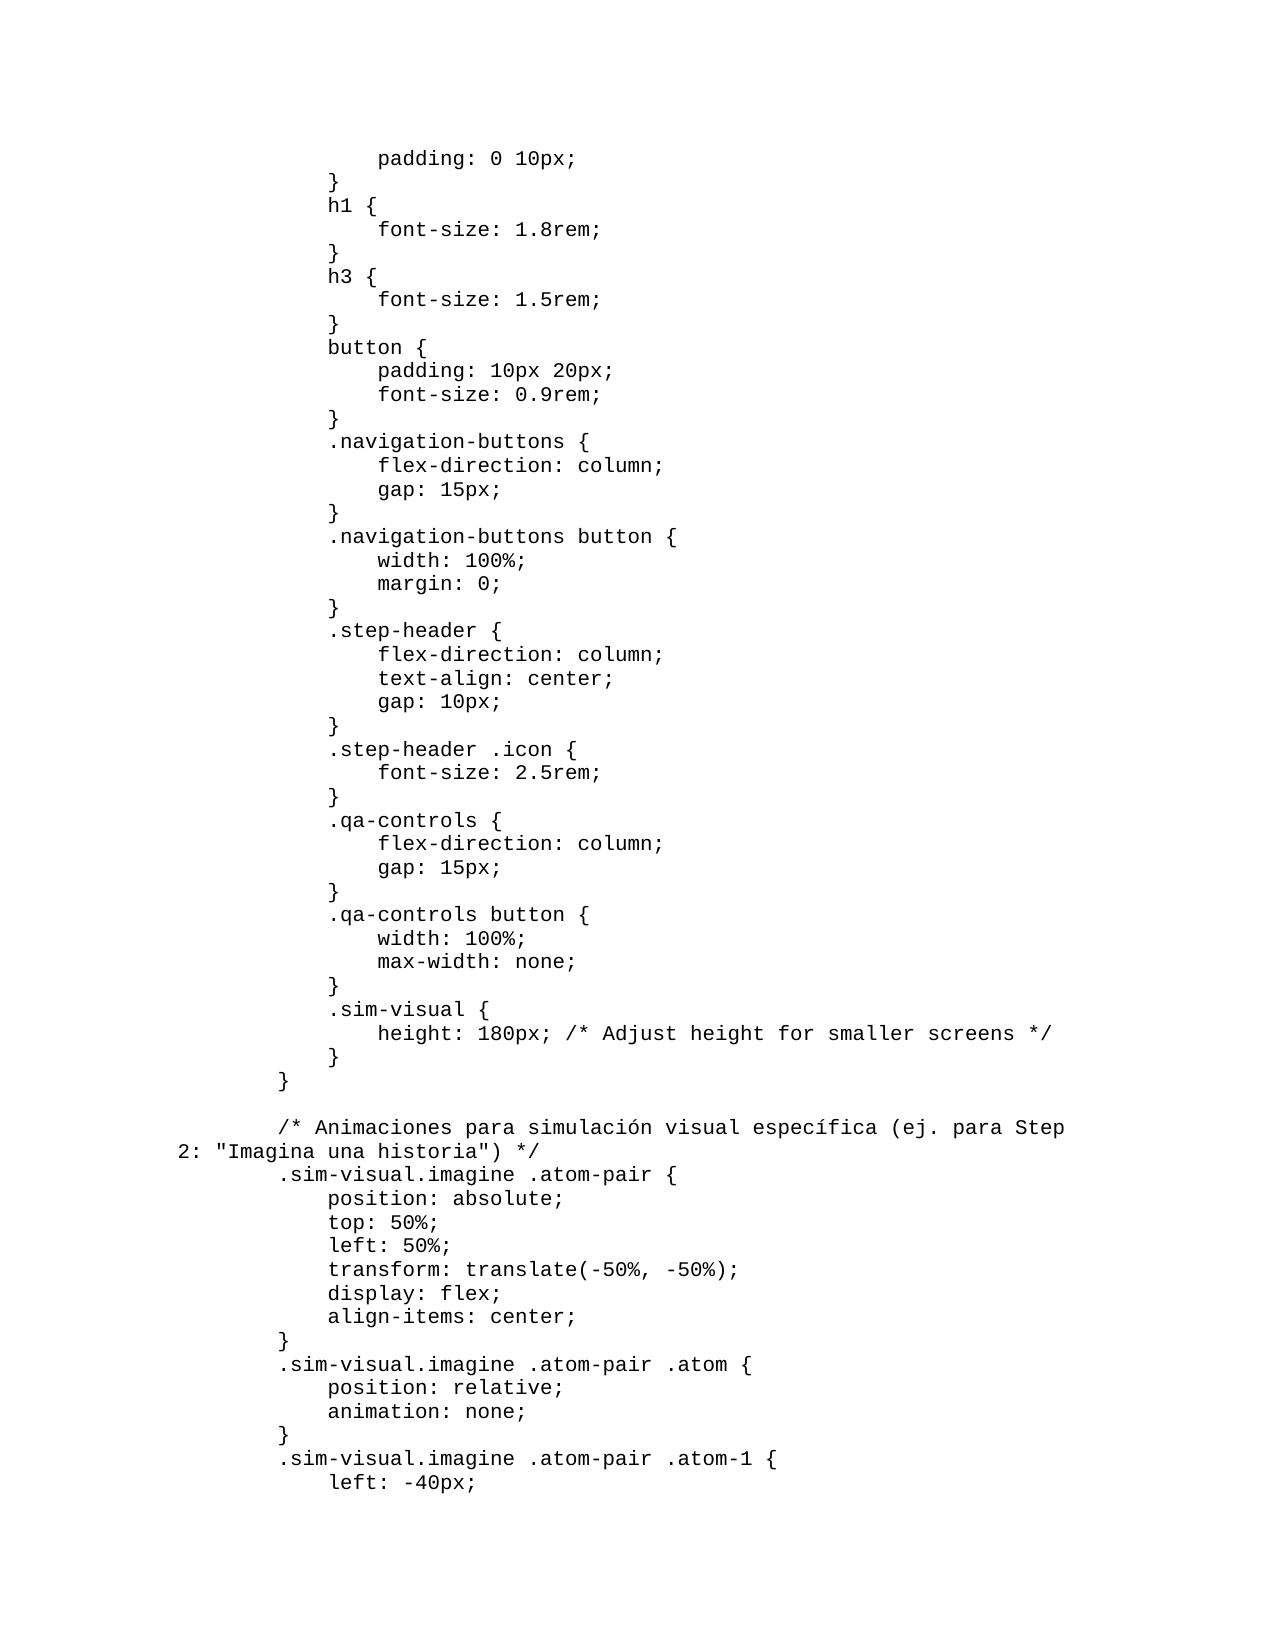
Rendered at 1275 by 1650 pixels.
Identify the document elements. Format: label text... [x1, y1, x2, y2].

text padding: 10px 20px; [177, 360, 1098, 384]
text } [177, 408, 1098, 431]
text display: flex; [177, 1283, 1098, 1306]
text } [177, 715, 1098, 739]
text transform: translate(-50%, -50%); [177, 1259, 1098, 1283]
text height: 180px; /* Adjust height for smaller screens */ [177, 1022, 1098, 1046]
text } [177, 1046, 1098, 1070]
text } [177, 597, 1098, 621]
text text-align: center; [177, 668, 1098, 691]
text width: 100%; [177, 549, 1098, 573]
text .navigation-buttons { [177, 431, 1098, 455]
text position: relative; [177, 1377, 1098, 1401]
text left: 50%; [177, 1235, 1098, 1259]
text gap: 15px; [177, 479, 1098, 502]
text flex-direction: column; [177, 644, 1098, 668]
text top: 50%; [177, 1212, 1098, 1235]
text } [177, 786, 1098, 810]
text button { [177, 337, 1098, 360]
text font-size: 2.5rem; [177, 762, 1098, 786]
text max-width: none; [177, 952, 1098, 975]
text left: -40px; [177, 1472, 1098, 1495]
text font-size: 1.8rem; [177, 218, 1098, 242]
text font-size: 0.9rem; [177, 384, 1098, 408]
text flex-direction: column; [177, 455, 1098, 479]
text padding: 0 10px; [177, 148, 1098, 171]
text .qa-controls { [177, 810, 1098, 833]
text .sim-visual.imagine .atom-pair .atom-1 { [177, 1448, 1098, 1472]
text margin: 0; [177, 573, 1098, 597]
text } [177, 1070, 1098, 1093]
text .navigation-buttons button { [177, 526, 1098, 549]
text } [177, 313, 1098, 337]
text align-items: center; [177, 1306, 1098, 1330]
text .qa-controls button { [177, 904, 1098, 928]
text /* Animaciones para simulación visual específica (ej. para Step 2: "Imagina una historia") */ [177, 1117, 1098, 1164]
text h1 { [177, 195, 1098, 218]
text gap: 15px; [177, 857, 1098, 881]
text position: absolute; [177, 1188, 1098, 1212]
text .sim-visual.imagine .atom-pair { [177, 1164, 1098, 1188]
text .sim-visual.imagine .atom-pair .atom { [177, 1353, 1098, 1377]
text flex-direction: column; [177, 833, 1098, 857]
text .step-header { [177, 621, 1098, 644]
text } [177, 502, 1098, 526]
text .sim-visual { [177, 999, 1098, 1022]
text h3 { [177, 266, 1098, 289]
text } [177, 975, 1098, 999]
text width: 100%; [177, 928, 1098, 952]
text } [177, 242, 1098, 266]
text .step-header .icon { [177, 739, 1098, 762]
text } [177, 171, 1098, 195]
text } [177, 881, 1098, 904]
text } [177, 1330, 1098, 1353]
text } [177, 1424, 1098, 1448]
text gap: 10px; [177, 691, 1098, 715]
text animation: none; [177, 1401, 1098, 1424]
text font-size: 1.5rem; [177, 289, 1098, 313]
